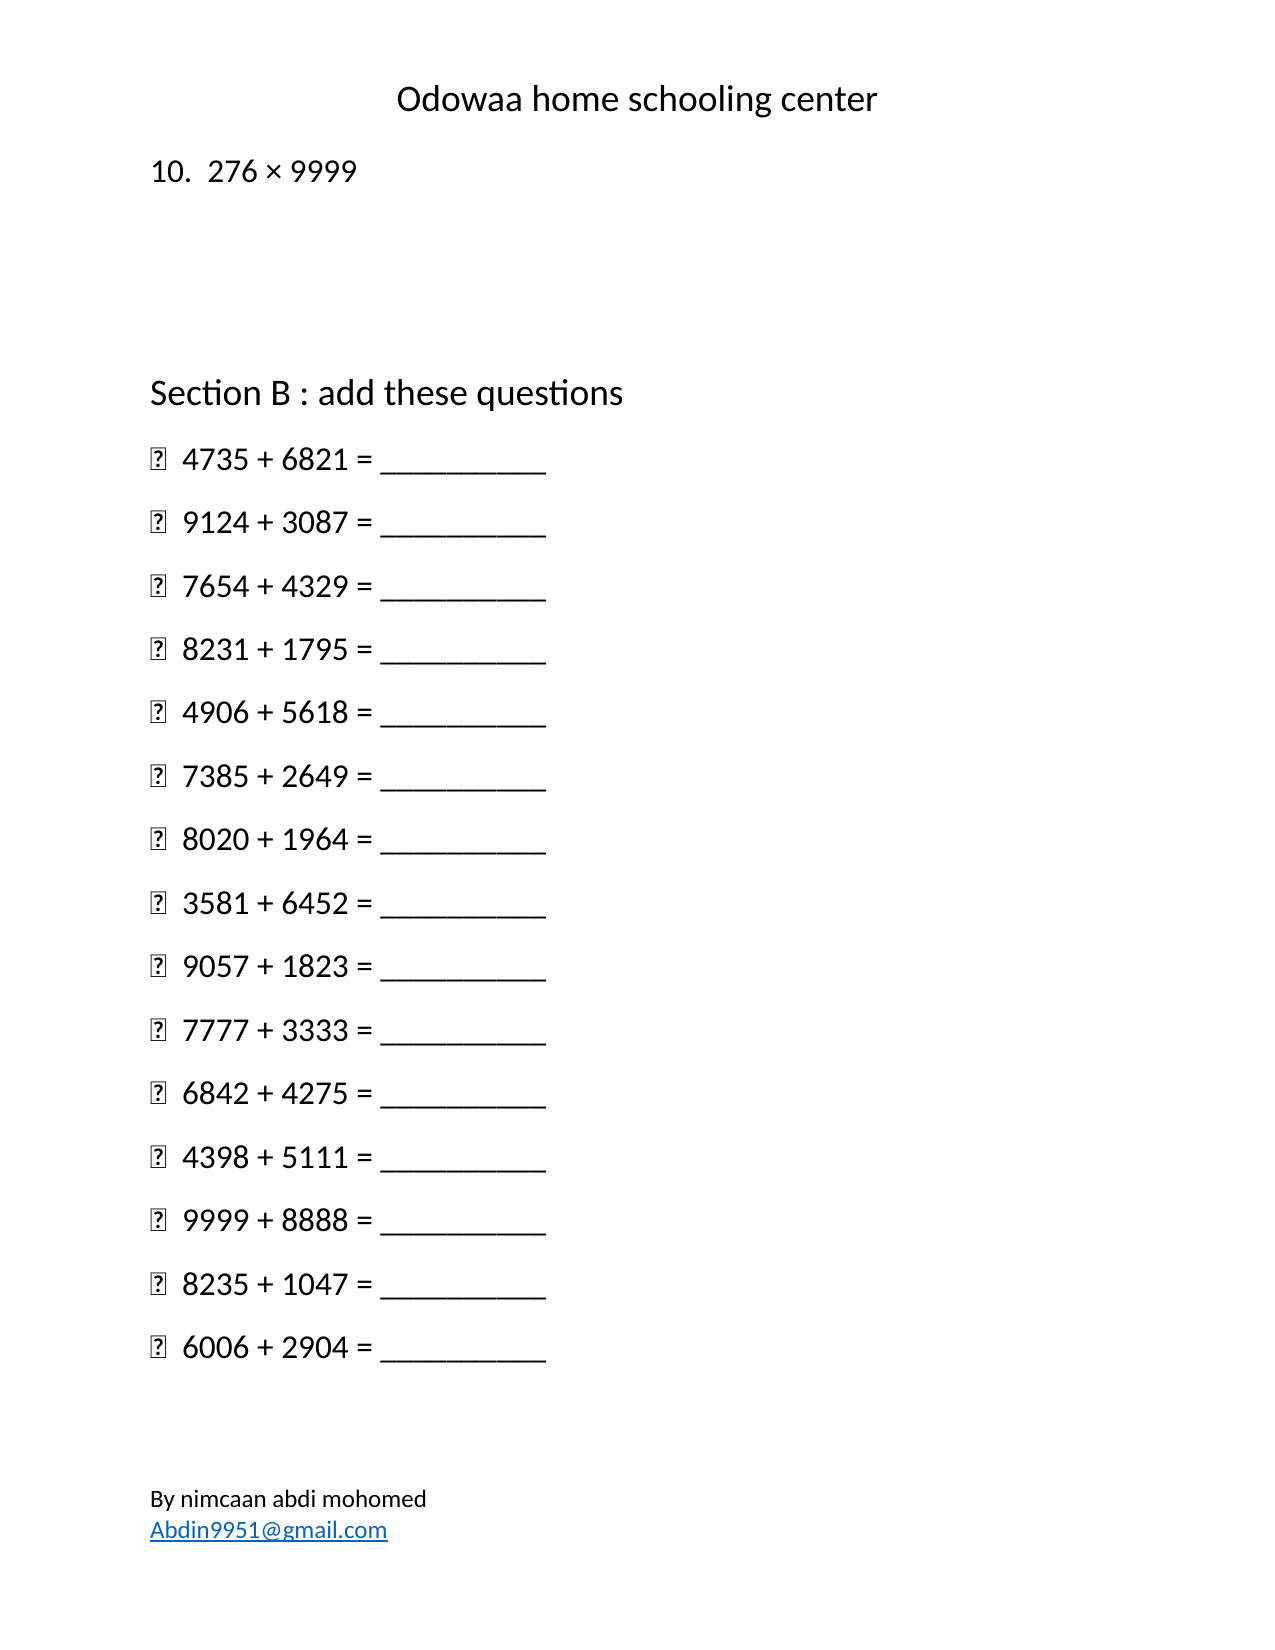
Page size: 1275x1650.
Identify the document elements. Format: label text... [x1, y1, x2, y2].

text  9124 + 3087 = __________ [150, 501, 1125, 542]
text  7385 + 2649 = __________ [150, 755, 1125, 796]
text  6006 + 2904 = __________ [150, 1326, 1125, 1367]
text Section B : add these questions [150, 368, 1125, 414]
text  6842 + 4275 = __________ [150, 1072, 1125, 1113]
text  4398 + 5111 = __________ [150, 1136, 1125, 1176]
text  9057 + 1823 = __________ [150, 945, 1125, 986]
text  7777 + 3333 = __________ [150, 1009, 1125, 1049]
text  4735 + 6821 = __________ [150, 438, 1125, 478]
text  8235 + 1047 = __________ [150, 1262, 1125, 1303]
text  4906 + 5618 = __________ [150, 692, 1125, 732]
text  3581 + 6452 = __________ [150, 882, 1125, 923]
text  7654 + 4329 = __________ [150, 565, 1125, 605]
text  9999 + 8888 = __________ [150, 1199, 1125, 1240]
text 10. 276 × 9999 [150, 150, 1125, 191]
text  8020 + 1964 = __________ [150, 818, 1125, 859]
text  8231 + 1795 = __________ [150, 628, 1125, 669]
